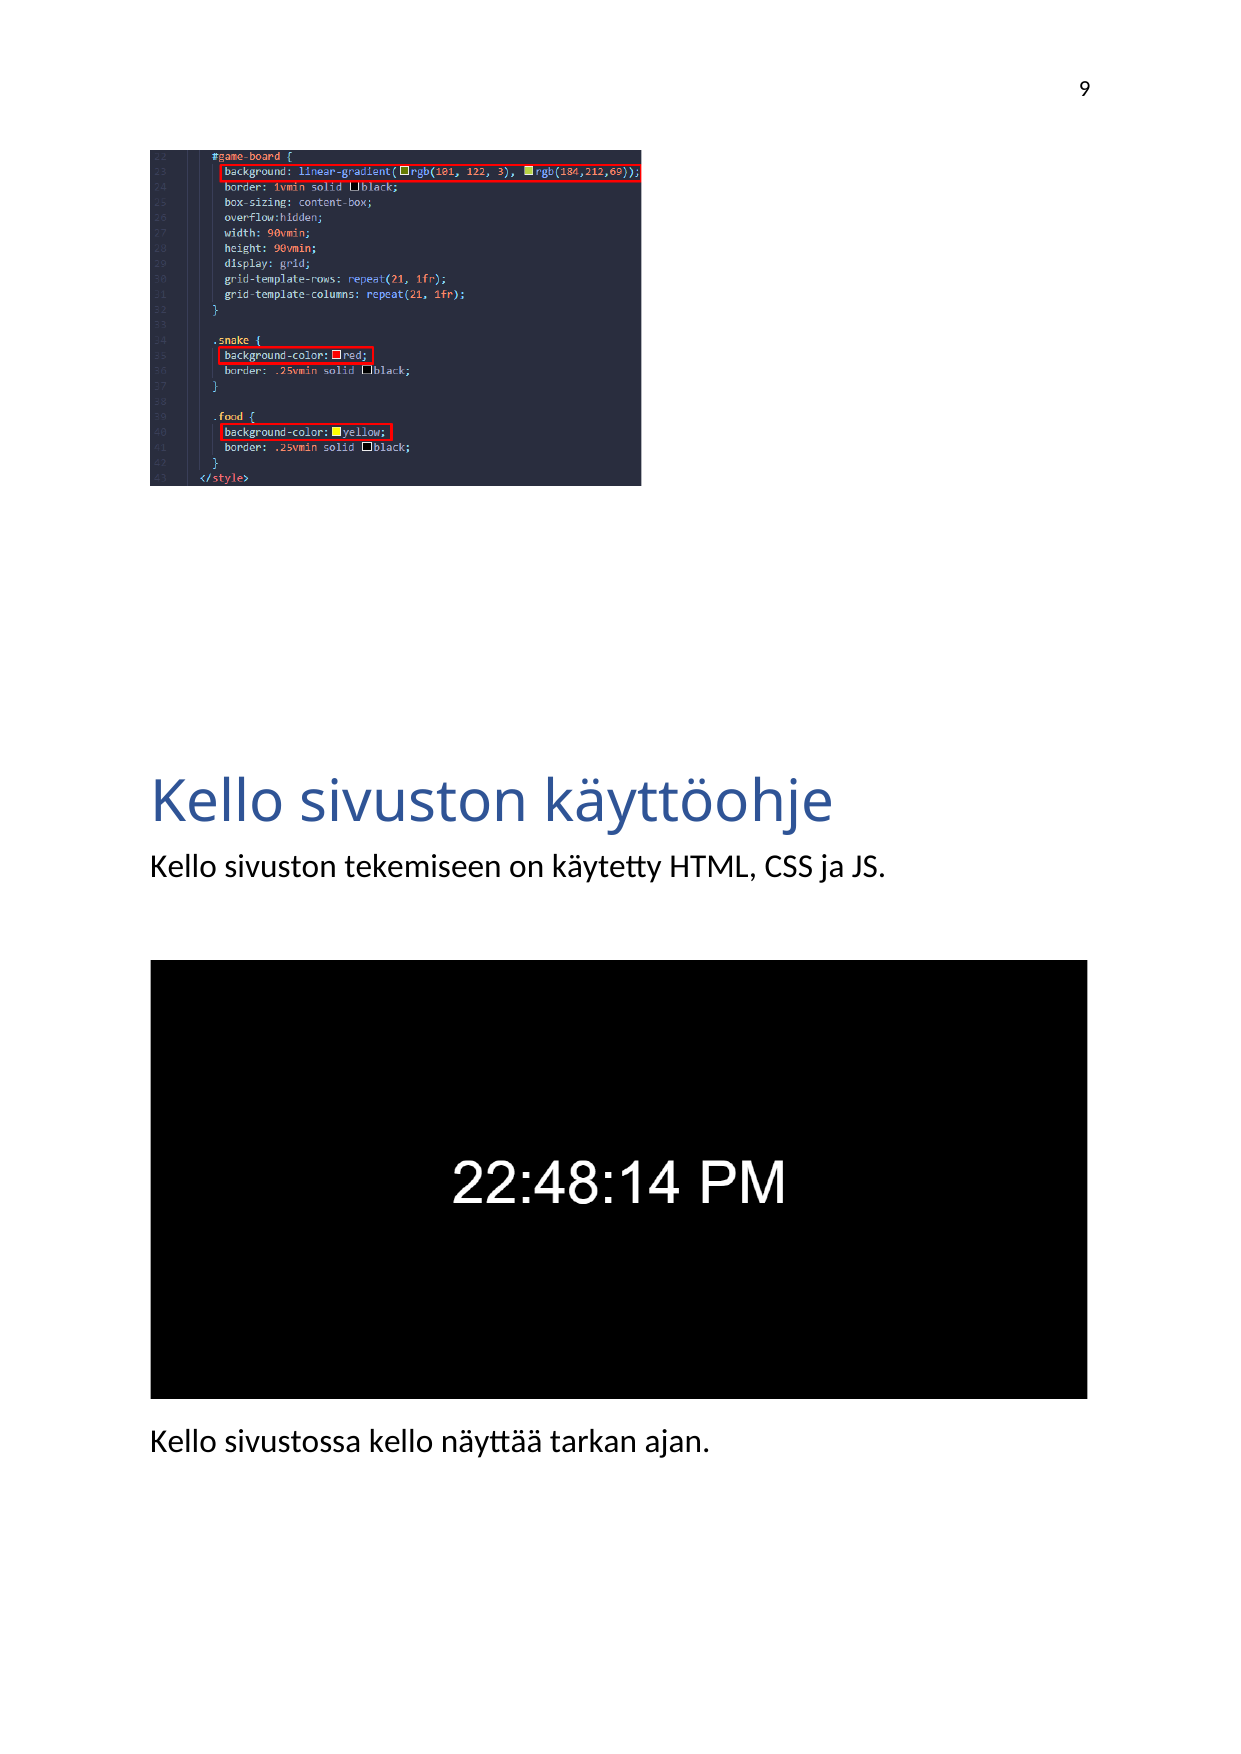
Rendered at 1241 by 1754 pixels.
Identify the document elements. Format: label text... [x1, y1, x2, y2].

picture [150, 960, 1087, 1399]
subtitle Kello sivuston käyttöohje [150, 759, 1090, 839]
picture [150, 150, 642, 486]
text Kello sivuston tekemiseen on käytetty HTML, CSS ja JS. [150, 845, 1090, 886]
